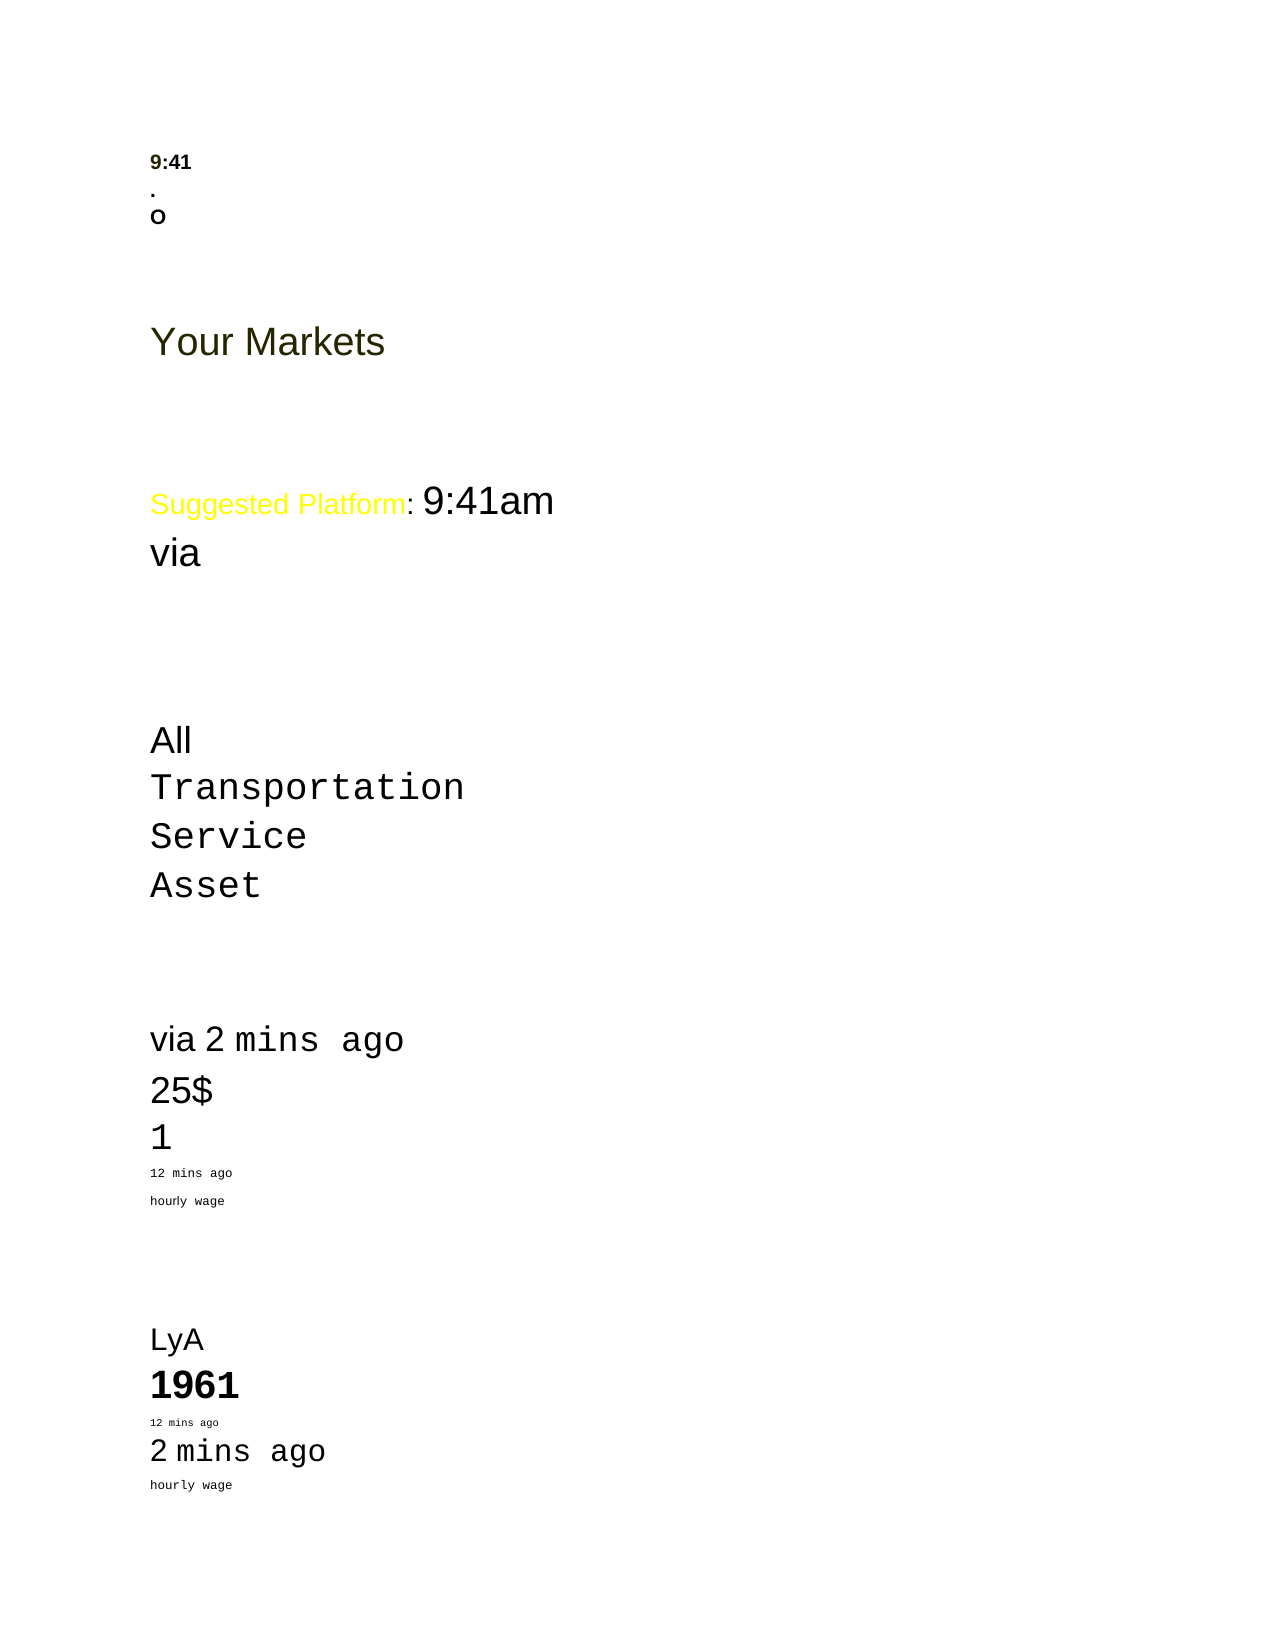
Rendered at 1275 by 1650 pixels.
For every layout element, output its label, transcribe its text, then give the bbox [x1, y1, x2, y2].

text 12 mins ago [150, 1167, 1125, 1181]
text Your Markets [150, 318, 1125, 364]
text via [150, 530, 1125, 575]
text hourly wage [150, 1193, 1125, 1209]
text Suggested Platform: 9:41am [150, 477, 1125, 523]
text . [150, 177, 1125, 201]
text hourly wage [150, 1479, 1125, 1493]
text All [150, 718, 1125, 762]
text Service [150, 817, 1125, 859]
text 9:41 [150, 150, 1125, 174]
text Transportation [150, 768, 1125, 811]
text 1961 [150, 1362, 1125, 1411]
text LyA [150, 1321, 1125, 1356]
text Asset [150, 866, 1125, 908]
text O [150, 205, 1125, 229]
text 1 [150, 1118, 1125, 1161]
text 25$ [150, 1068, 1125, 1112]
text via 2 mins ago [150, 1018, 1125, 1062]
text 2 mins ago [150, 1432, 1125, 1470]
